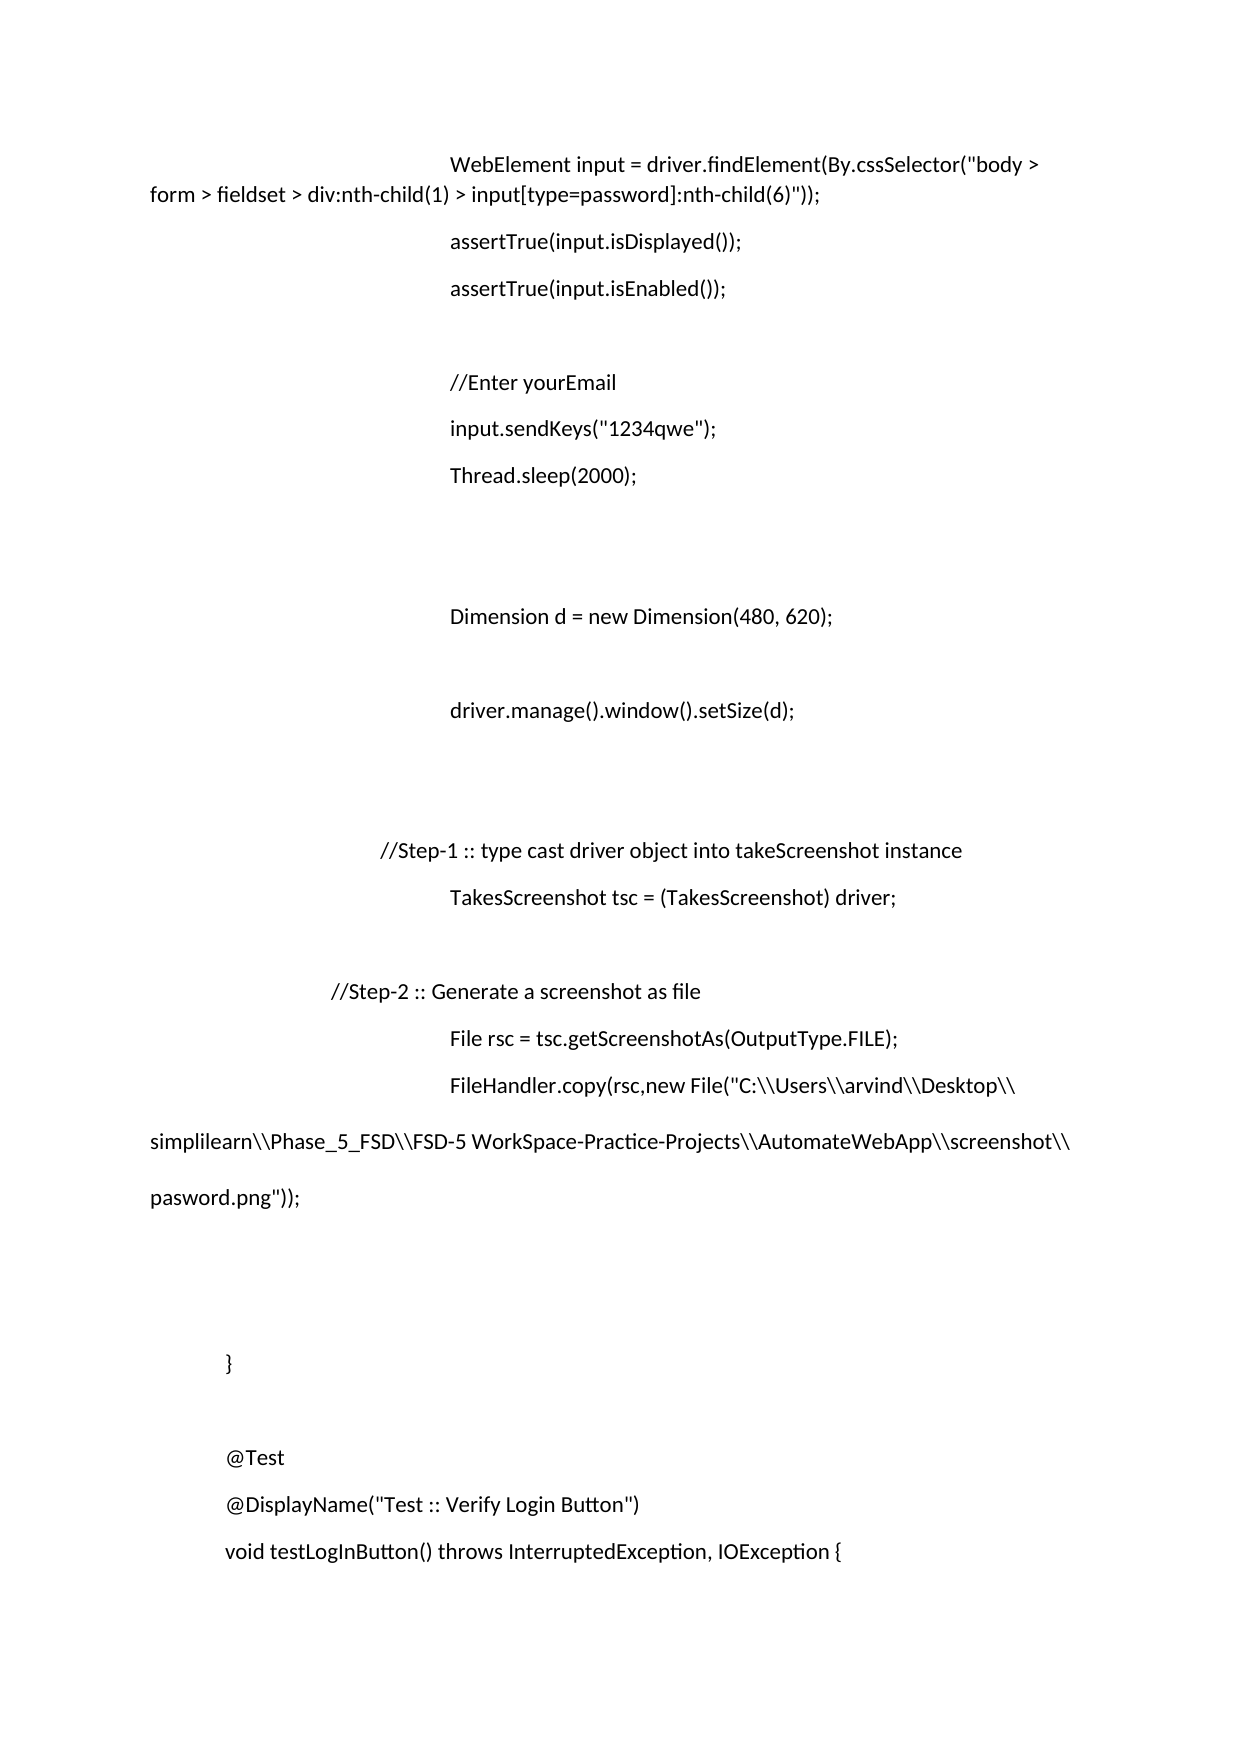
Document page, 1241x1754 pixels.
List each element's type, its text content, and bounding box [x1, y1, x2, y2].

text @DisplayName("Test :: Verify Login Button") [150, 1490, 1090, 1518]
text input.sendKeys("1234qwe"); [150, 414, 1090, 443]
text Dimension d = new Dimension(480, 620); [150, 602, 1090, 630]
text @Test [150, 1443, 1090, 1471]
text File rsc = tsc.getScreenshotAs(OutputType.FILE); [150, 1024, 1090, 1052]
text assertTrue(input.isEnabled()); [150, 274, 1090, 302]
text void testLogInButton() throws InterruptedException, IOException { [150, 1537, 1090, 1565]
text assertTrue(input.isDisplayed()); [150, 227, 1090, 255]
text Thread.sleep(2000); [150, 461, 1090, 489]
text WebElement input = driver.findElement(By.cssSelector("body > form > fieldset > div:nth-child(1) > input[type=password]:nth-child(6)")); [150, 150, 1090, 208]
text //Step-1 :: type cast driver object into takeScreenshot instance [150, 836, 1090, 864]
text //Enter yourEmail [150, 368, 1090, 396]
text //Step-2 :: Generate a screenshot as file [150, 977, 1090, 1005]
text driver.manage().window().setSize(d); [150, 696, 1090, 724]
text FileHandler.copy(rsc,new File("C:\\Users\\arvind\\Desktop\\simplilearn\\Phase_5_FSD\\FSD-5 WorkSpace-Practice-Projects\\AutomateWebApp\\screenshot\\pasword.png")); [150, 1071, 1090, 1211]
text TakesScreenshot tsc = (TakesScreenshot) driver; [150, 883, 1090, 911]
text } [150, 1349, 1090, 1377]
